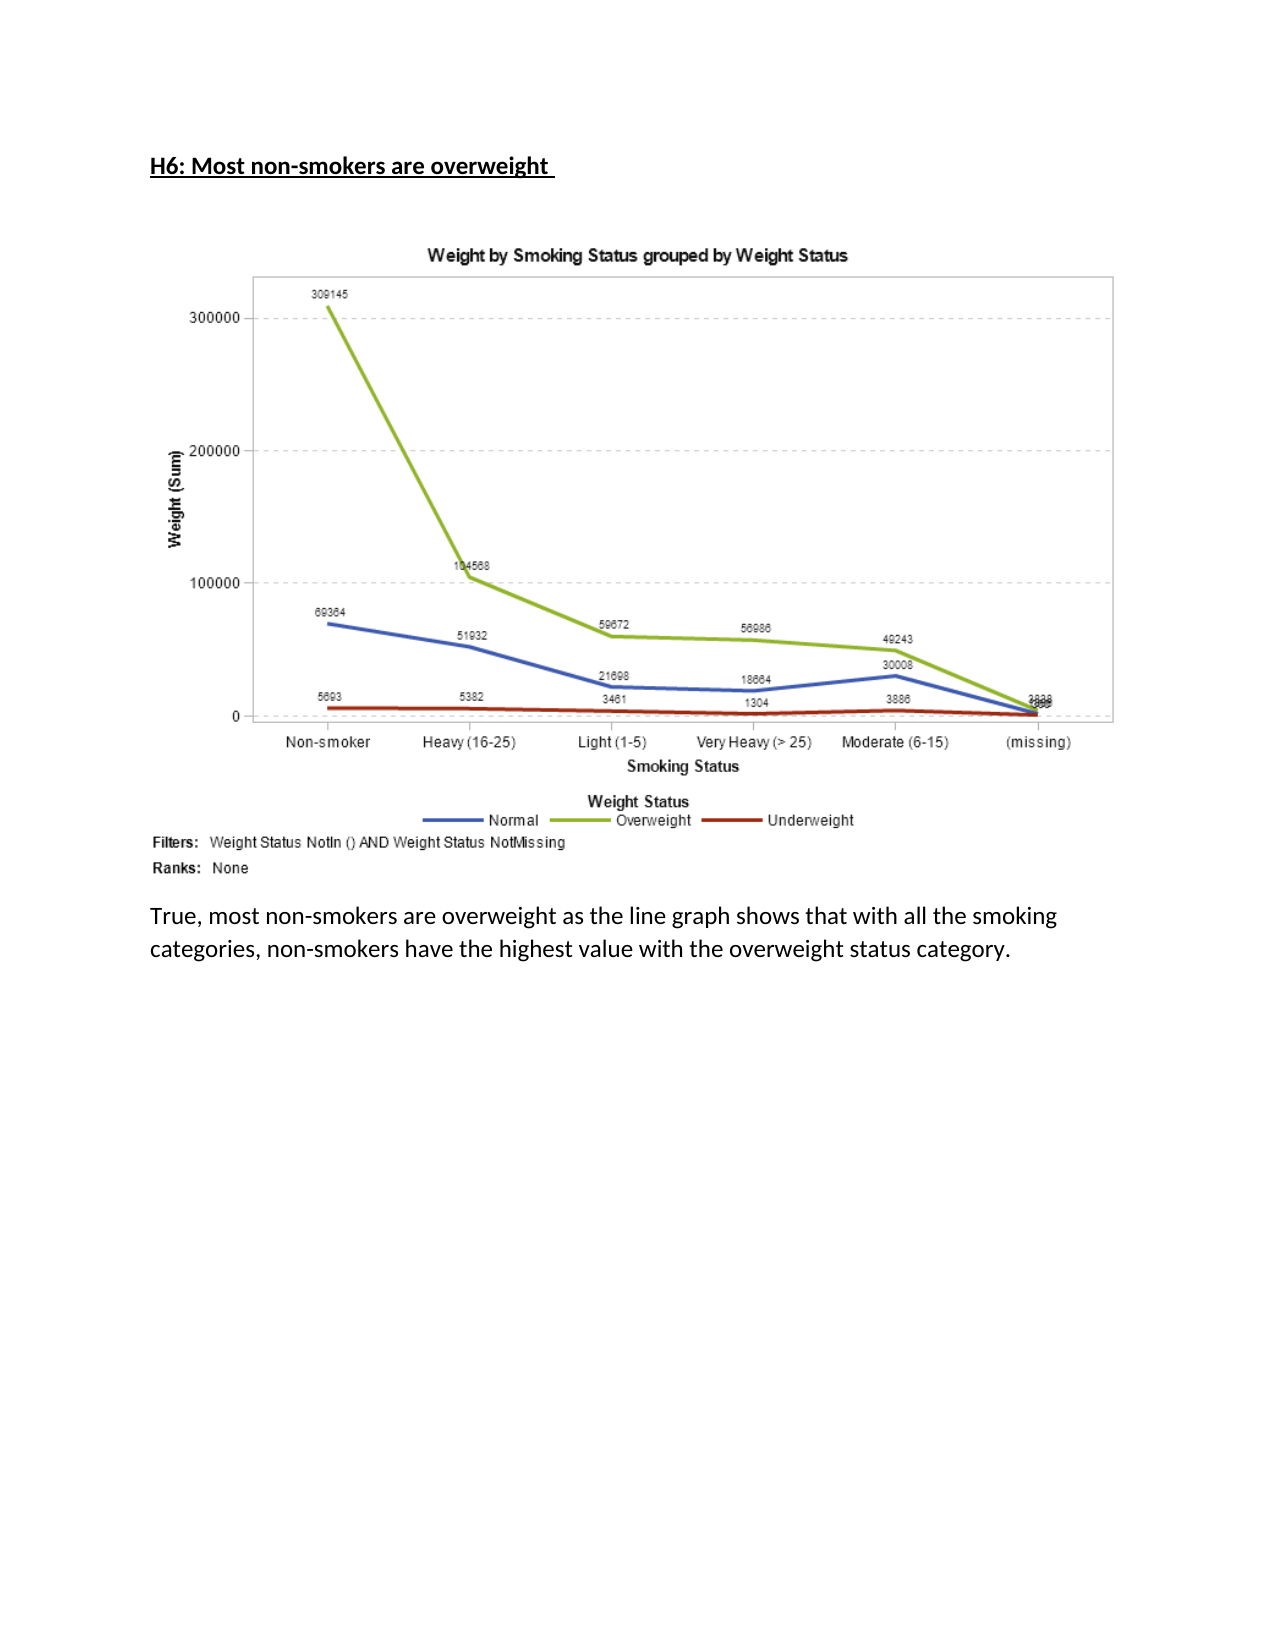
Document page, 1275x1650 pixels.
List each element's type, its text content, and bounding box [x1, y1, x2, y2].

text True, most non-smokers are overweight as the line graph shows that with all the smoking categories, non-smokers have the highest value with the overweight status category. [150, 900, 1125, 964]
picture [150, 230, 1125, 882]
text H6: Most non-smokers are overweight [150, 150, 1125, 181]
